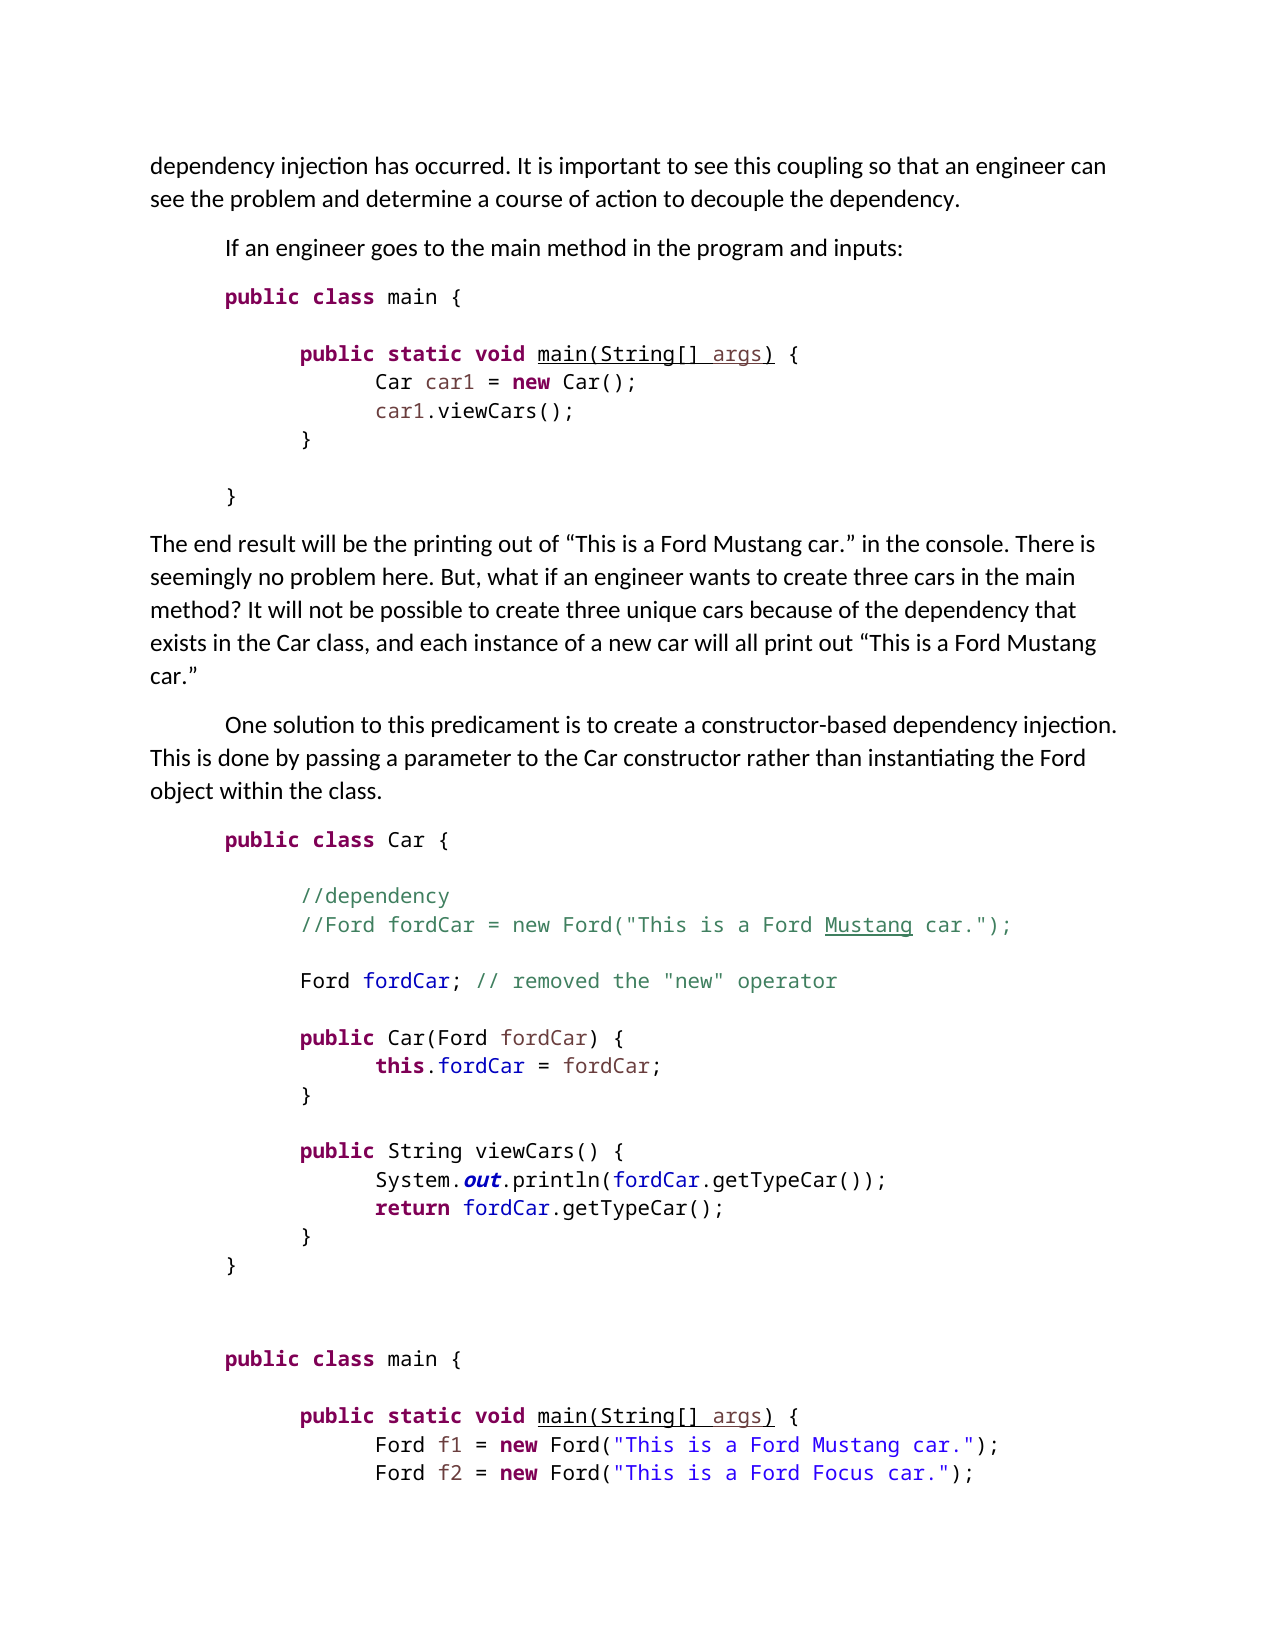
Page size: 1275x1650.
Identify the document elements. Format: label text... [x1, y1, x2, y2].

text public String viewCars() { [150, 1136, 1125, 1165]
text public static void main(String[] args) { [150, 1401, 1125, 1430]
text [150, 150, 1125, 213]
text } [150, 481, 1125, 509]
text } [150, 1222, 1125, 1250]
text public static void main(String[] args) { [150, 339, 1125, 367]
text } [150, 424, 1125, 453]
text this.fordCar = fordCar; [150, 1051, 1125, 1080]
text System.out.println(fordCar.getTypeCar()); [150, 1165, 1125, 1193]
text } [150, 1080, 1125, 1108]
text The end result will be the printing out of “This is a Ford Mustang car.” in the console. There is seemingly no problem here. But, what if an engineer wants to create three cars in the main method? It will not be possible to create three unique cars because of the dependency that exists in the Car class, and each instance of a new car will all print out “This is a Ford Mustang car.” [150, 528, 1125, 691]
text One solution to this predicament is to create a constructor-based dependency injection. This is done by passing a parameter to the Car constructor rather than instantiating the Ford object within the class. [150, 710, 1125, 806]
text public class main { [150, 282, 1125, 311]
text public class main { [150, 1344, 1125, 1373]
text //dependency [150, 882, 1125, 910]
text Ford fordCar; // removed the "new" operator [150, 966, 1125, 995]
text Car car1 = new Car(); [150, 367, 1125, 396]
text car1.viewCars(); [150, 396, 1125, 424]
text return fordCar.getTypeCar(); [150, 1193, 1125, 1222]
text public class Car { [150, 825, 1125, 853]
text public Car(Ford fordCar) { [150, 1023, 1125, 1051]
text Ford f2 = new Ford("This is a Ford Focus car."); [150, 1458, 1125, 1487]
text Ford f1 = new Ford("This is a Ford Mustang car."); [150, 1430, 1125, 1458]
text //Ford fordCar = new Ford("This is a Ford Mustang car."); [150, 910, 1125, 938]
text If an engineer goes to the main method in the program and inputs: [150, 232, 1125, 263]
text } [150, 1250, 1125, 1278]
